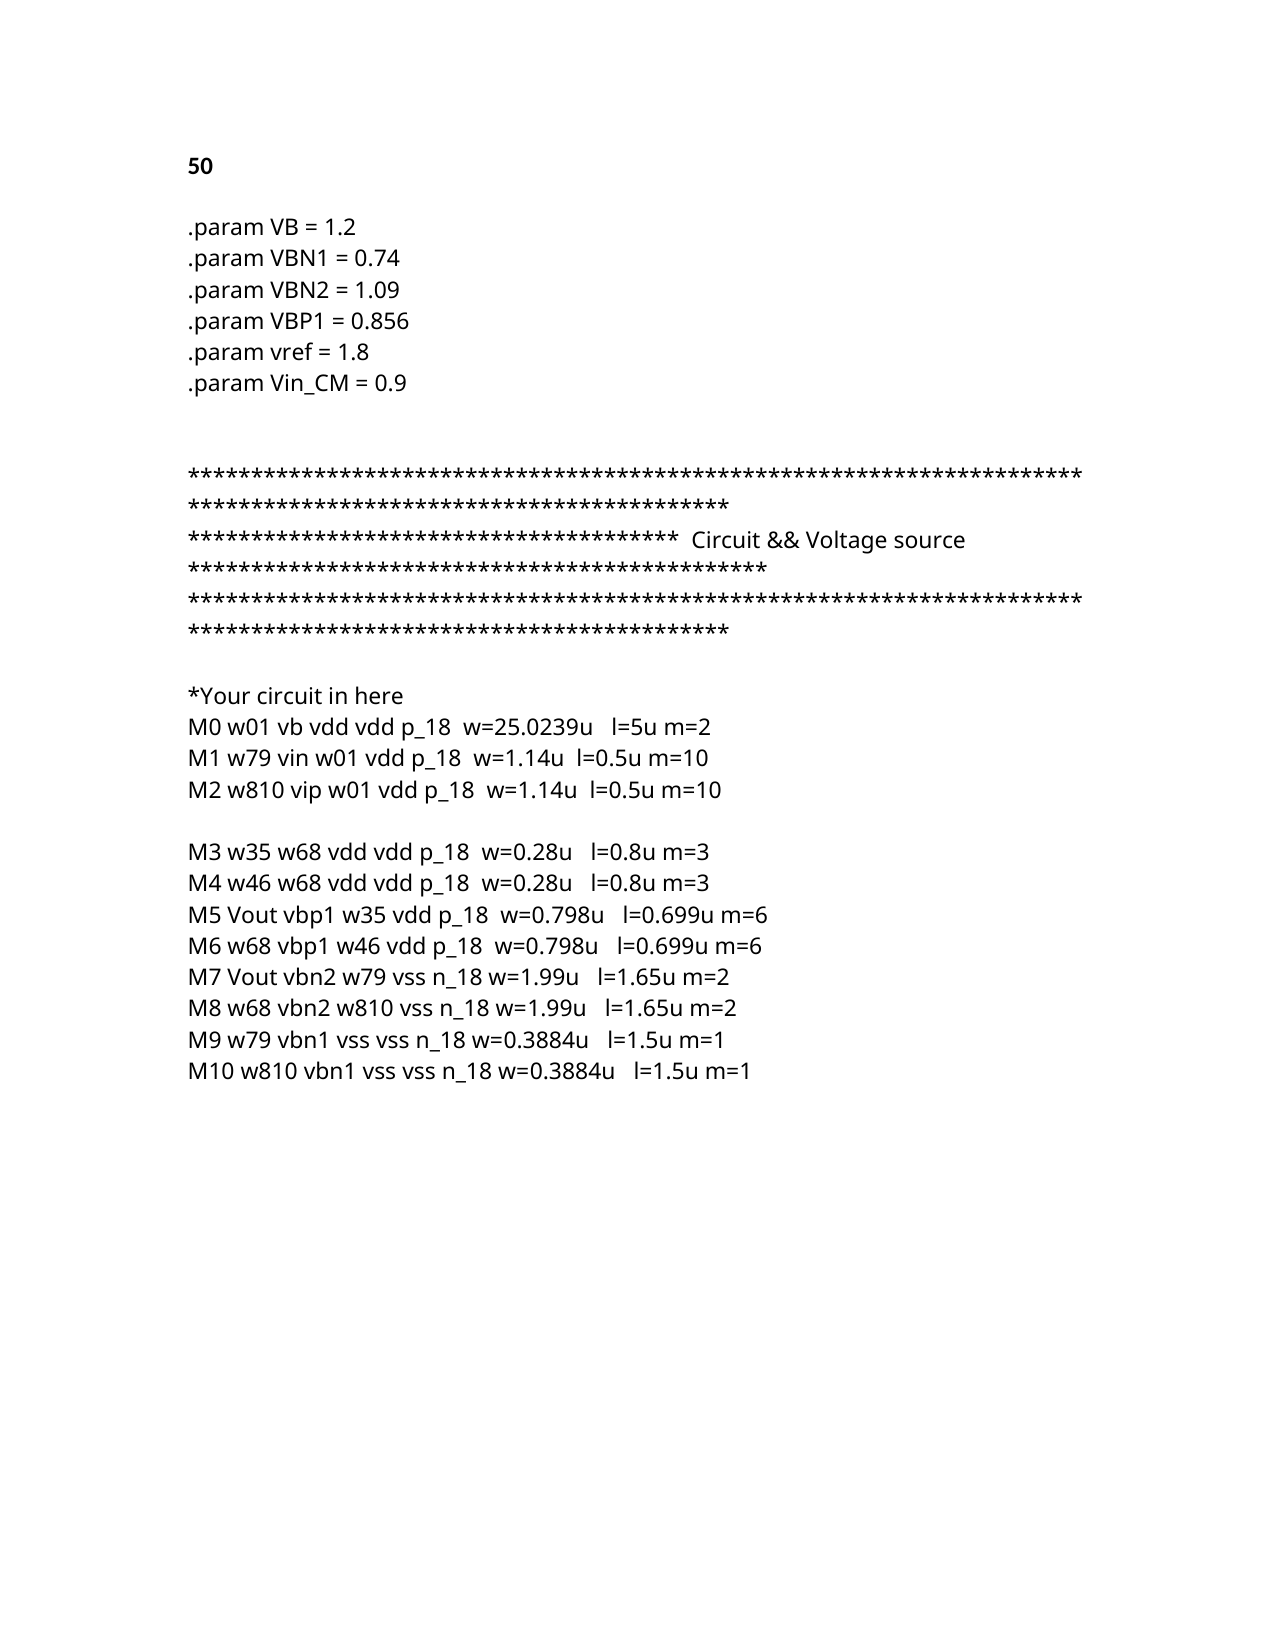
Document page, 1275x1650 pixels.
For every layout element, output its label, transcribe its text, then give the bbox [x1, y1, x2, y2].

text M10 w810 vbn1 vss vss n_18 w=0.3884u l=1.5u m=1 [187, 1055, 1087, 1086]
text .param VB = 1.2 [187, 211, 1087, 242]
text M6 w68 vbp1 w46 vdd p_18 w=0.798u l=0.699u m=6 [187, 930, 1087, 961]
text M9 w79 vbn1 vss vss n_18 w=0.3884u l=1.5u m=1 [187, 1023, 1087, 1055]
text M8 w68 vbn2 w810 vss n_18 w=1.99u l=1.65u m=2 [187, 992, 1087, 1023]
text ****************************************************************************************************************** [187, 586, 1087, 648]
text ****************************************************************************************************************** [187, 461, 1087, 523]
text M2 w810 vip w01 vdd p_18 w=1.14u l=0.5u m=10 [187, 773, 1087, 805]
text .param vref = 1.8 [187, 336, 1087, 367]
text M3 w35 w68 vdd vdd p_18 w=0.28u l=0.8u m=3 [187, 836, 1087, 867]
text M5 Vout vbp1 w35 vdd p_18 w=0.798u l=0.699u m=6 [187, 898, 1087, 930]
text M7 Vout vbn2 w79 vss n_18 w=1.99u l=1.65u m=2 [187, 961, 1087, 992]
text *************************************** Circuit && Voltage source ********************************************** [187, 523, 1087, 586]
text M1 w79 vin w01 vdd p_18 w=1.14u l=0.5u m=10 [187, 742, 1087, 773]
text .param Vin_CM = 0.9 [187, 367, 1087, 398]
text M0 w01 vb vdd vdd p_18 w=25.0239u l=5u m=2 [187, 711, 1087, 742]
text .param VBP1 = 0.856 [187, 305, 1087, 336]
text *Your circuit in here [187, 680, 1087, 711]
text 50 [187, 150, 1087, 181]
text .param VBN2 = 1.09 [187, 273, 1087, 305]
text M4 w46 w68 vdd vdd p_18 w=0.28u l=0.8u m=3 [187, 867, 1087, 898]
text .param VBN1 = 0.74 [187, 242, 1087, 273]
